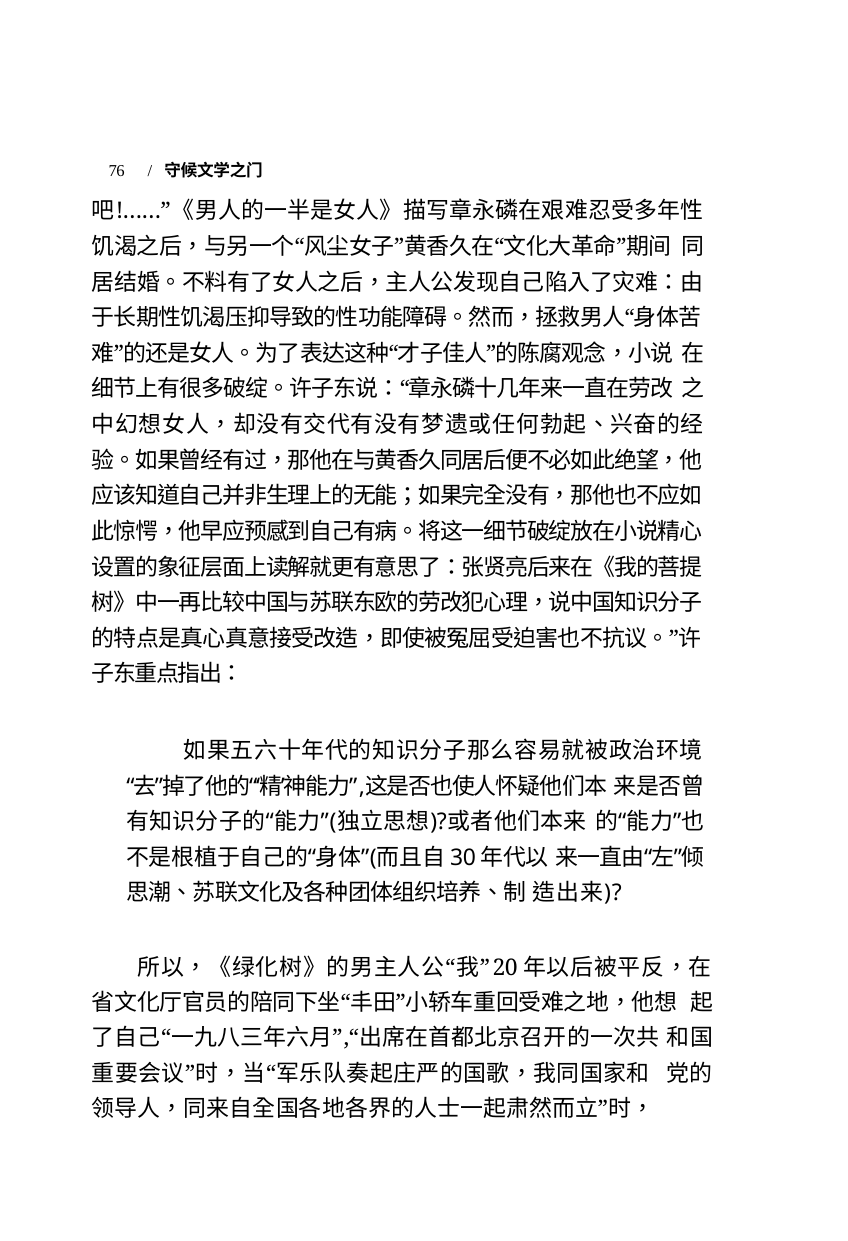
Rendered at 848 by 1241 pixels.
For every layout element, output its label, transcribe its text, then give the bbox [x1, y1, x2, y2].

text 76 / 守候文学之门 [108, 160, 721, 180]
text 如果五六十年代的知识分子那么容易就被政治环境 “去”掉了他的“‘精’神能力”,这是否也使人怀疑他们本 来是否曾有知识分子的“能力”(独立思想)?或者他们本来 的“能力”也不是根植于自己的“身体”(而且自30年代以 来一直由“左”倾思潮、苏联文化及各种团体组织培养、制 造出来)? [126, 734, 704, 907]
text 所以，《绿化树》的男主人公“我”20年以后被平反，在 省文化厅官员的陪同下坐“丰田”小轿车重回受难之地，他想 起了自己“一九八三年六月”,“出席在首都北京召开的一次共 和国重要会议”时，当“军乐队奏起庄严的国歌，我同国家和 党的领导人，同来自全国各地各界的人士一起肃然而立”时， [92, 951, 713, 1123]
text 吧!……”《男人的一半是女人》描写章永磷在艰难忍受多年性 饥渴之后，与另一个“风尘女子”黄香久在“文化大革命”期间 同居结婚。不料有了女人之后，主人公发现自己陷入了灾难：由 于长期性饥渴压抑导致的性功能障碍。然而，拯救男人“身体苦 难”的还是女人。为了表达这种“才子佳人”的陈腐观念，小说 在细节上有很多破绽。许子东说：“章永磷十几年来一直在劳改 之中幻想女人，却没有交代有没有梦遗或任何勃起、兴奋的经 验。如果曾经有过，那他在与黄香久同居后便不必如此绝望，他 应该知道自己并非生理上的无能；如果完全没有，那他也不应如 此惊愕，他早应预感到自己有病。将这一细节破绽放在小说精心 设置的象征层面上读解就更有意思了：张贤亮后来在《我的菩提 树》中一再比较中国与苏联东欧的劳改犯心理，说中国知识分子 的特点是真心真意接受改造，即使被冤屈受迫害也不抗议。”许 子东重点指出： [92, 194, 704, 689]
